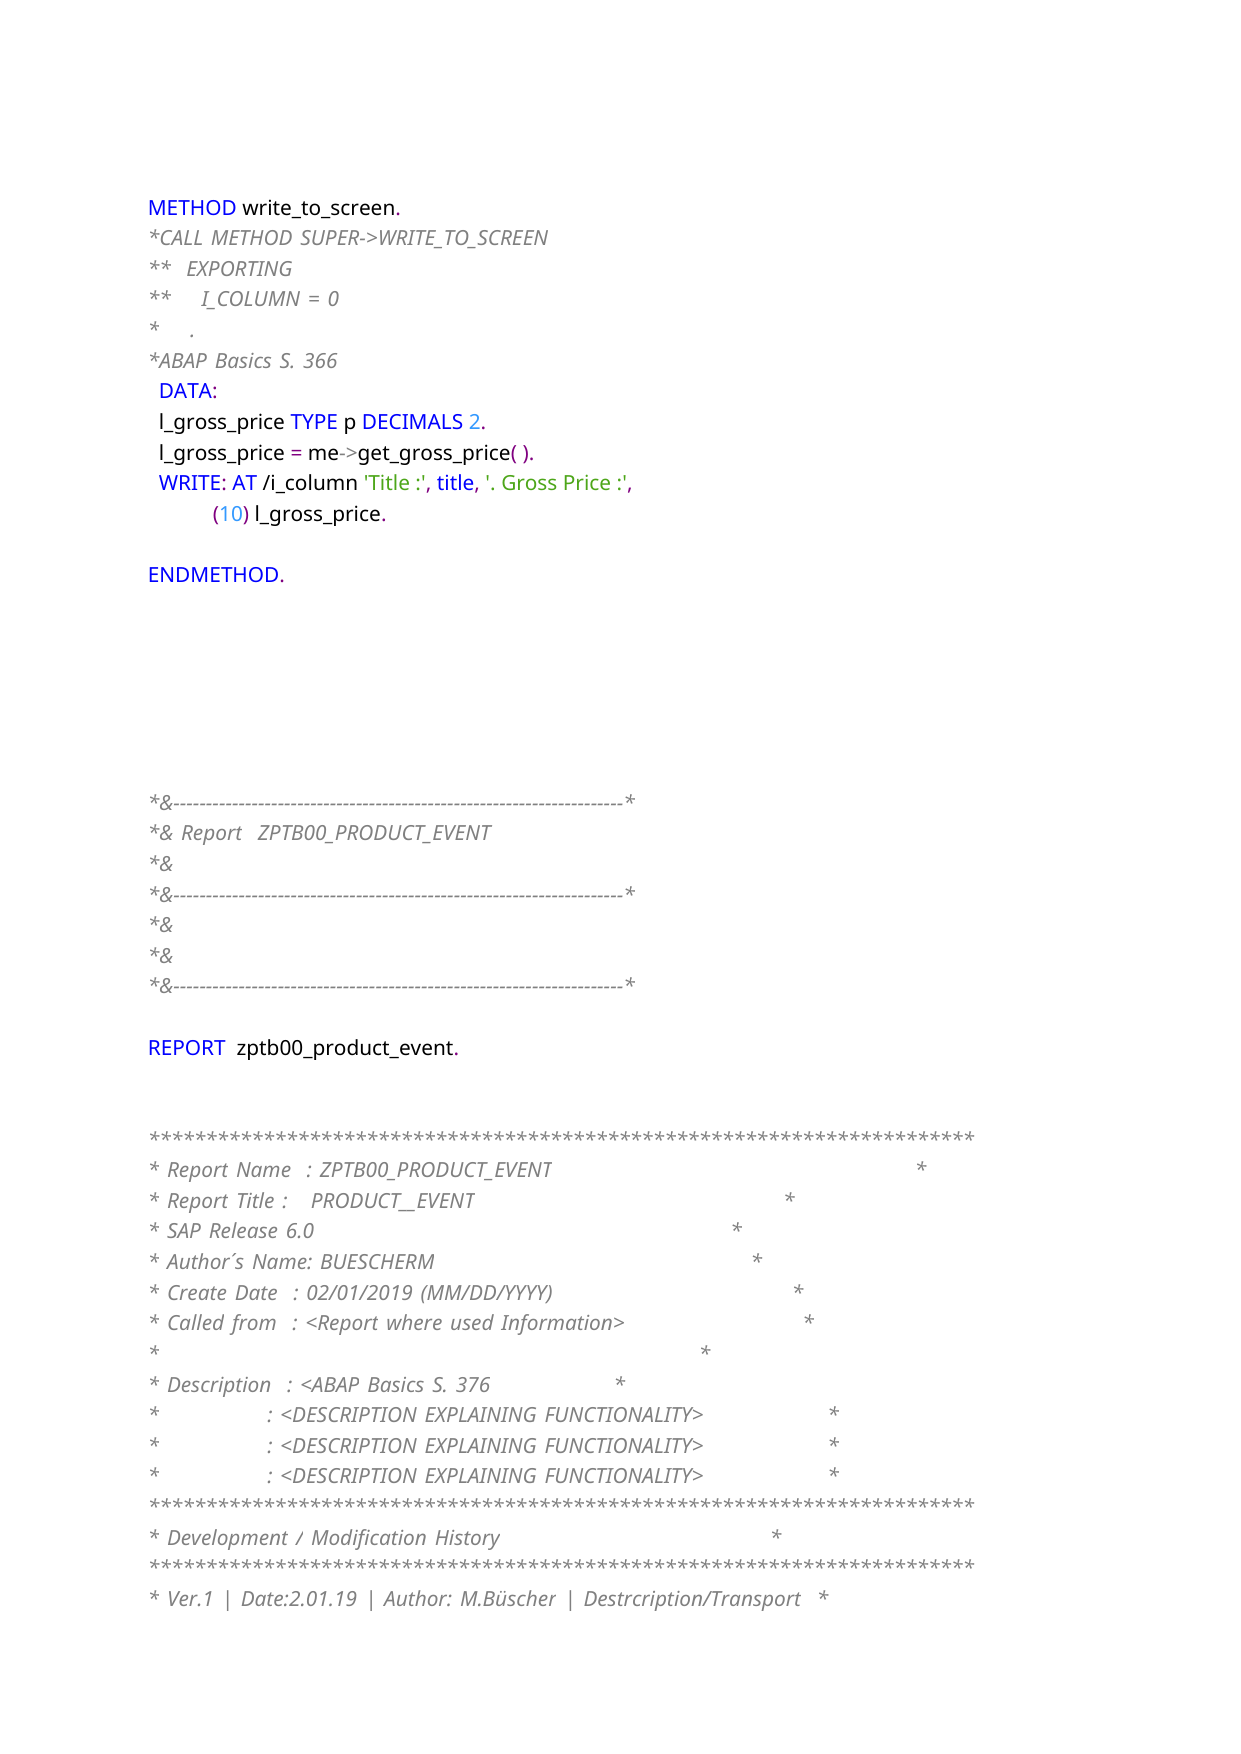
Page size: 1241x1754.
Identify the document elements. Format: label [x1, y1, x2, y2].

text [148, 193, 1093, 589]
text [148, 788, 1093, 1613]
